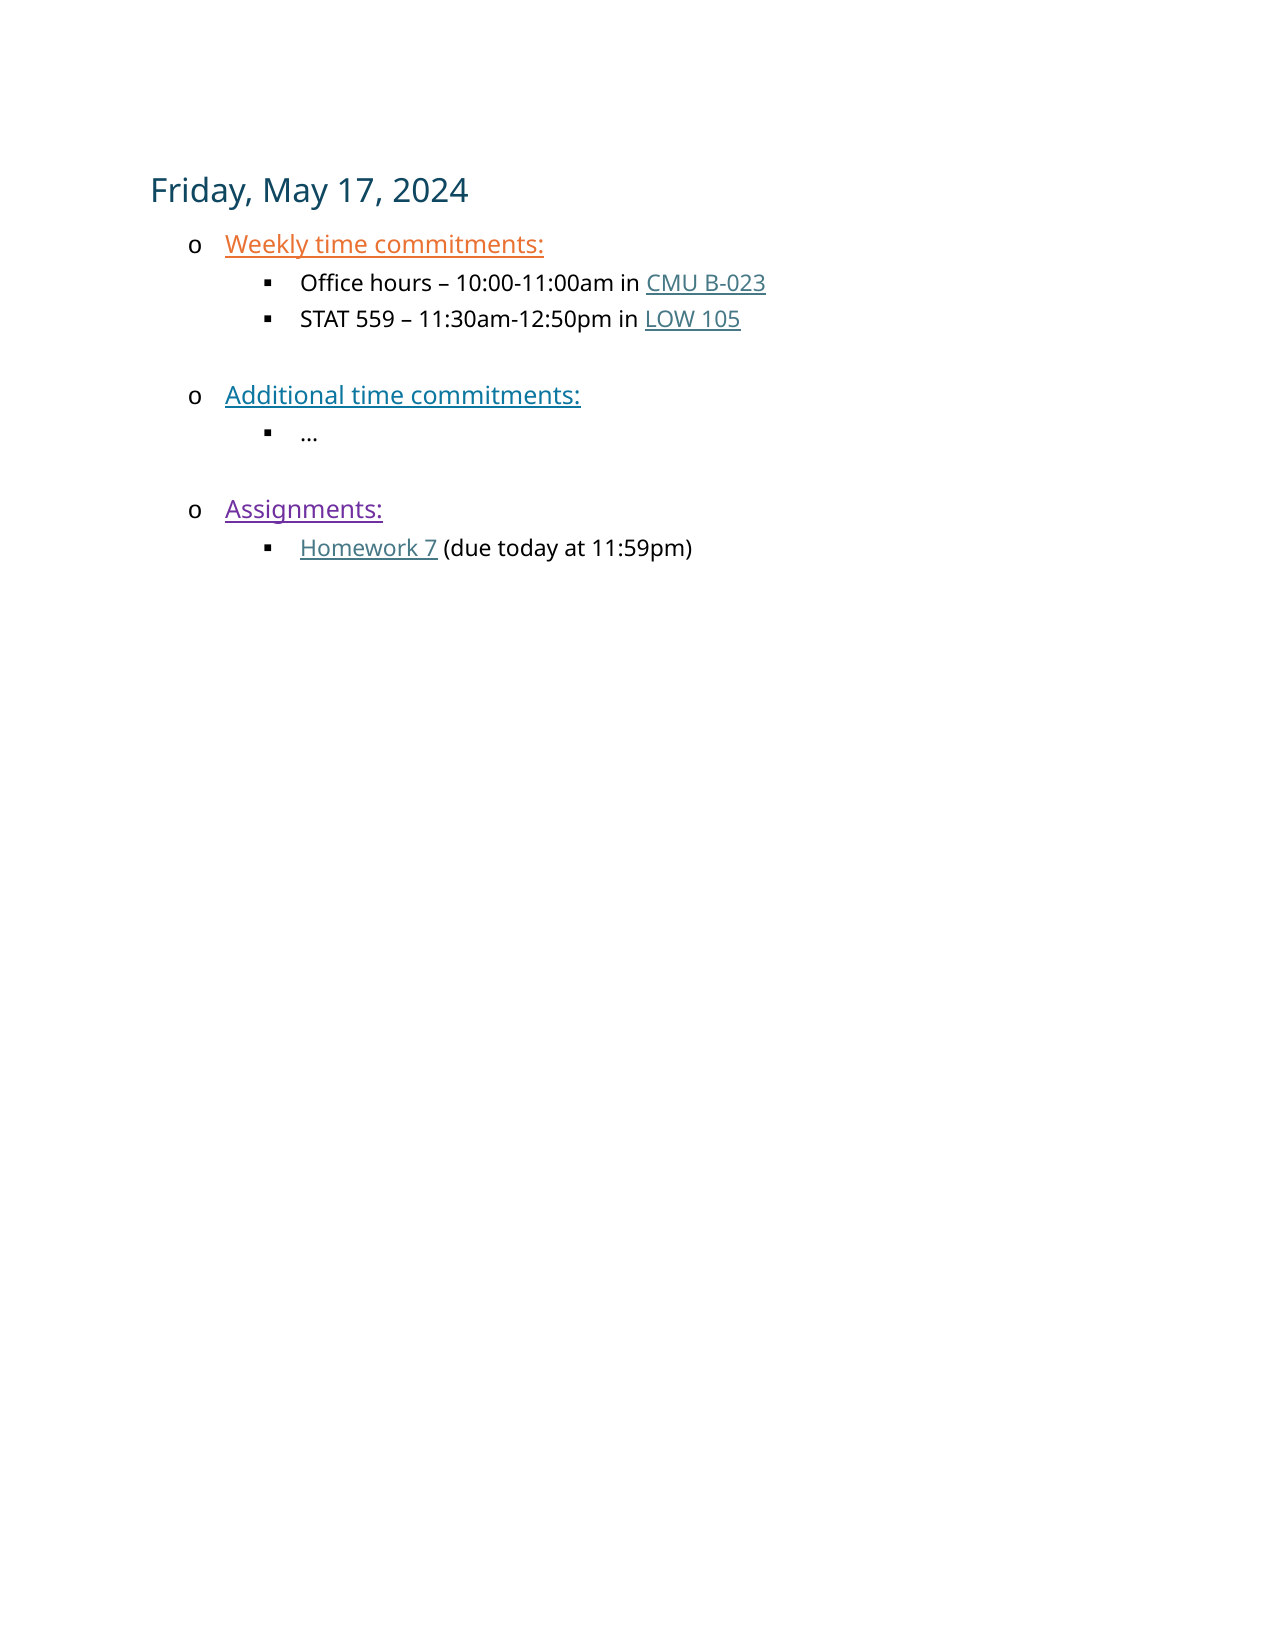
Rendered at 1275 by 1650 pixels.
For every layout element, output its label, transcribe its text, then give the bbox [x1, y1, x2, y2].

list Office hours – 10:00-11:00am in CMU B-023 [262, 267, 1125, 298]
list STAT 559 – 11:30am-12:50pm in LOW 105 [262, 302, 1125, 334]
list … [262, 417, 1125, 448]
list Weekly time commitments: [187, 227, 1125, 261]
subtitle Friday, May 17, 2024 [150, 167, 1125, 212]
list Additional time commitments: [187, 378, 1125, 412]
list Assignments: [187, 492, 1125, 526]
list Homework 7 (due today at 11:59pm) [262, 531, 1125, 563]
